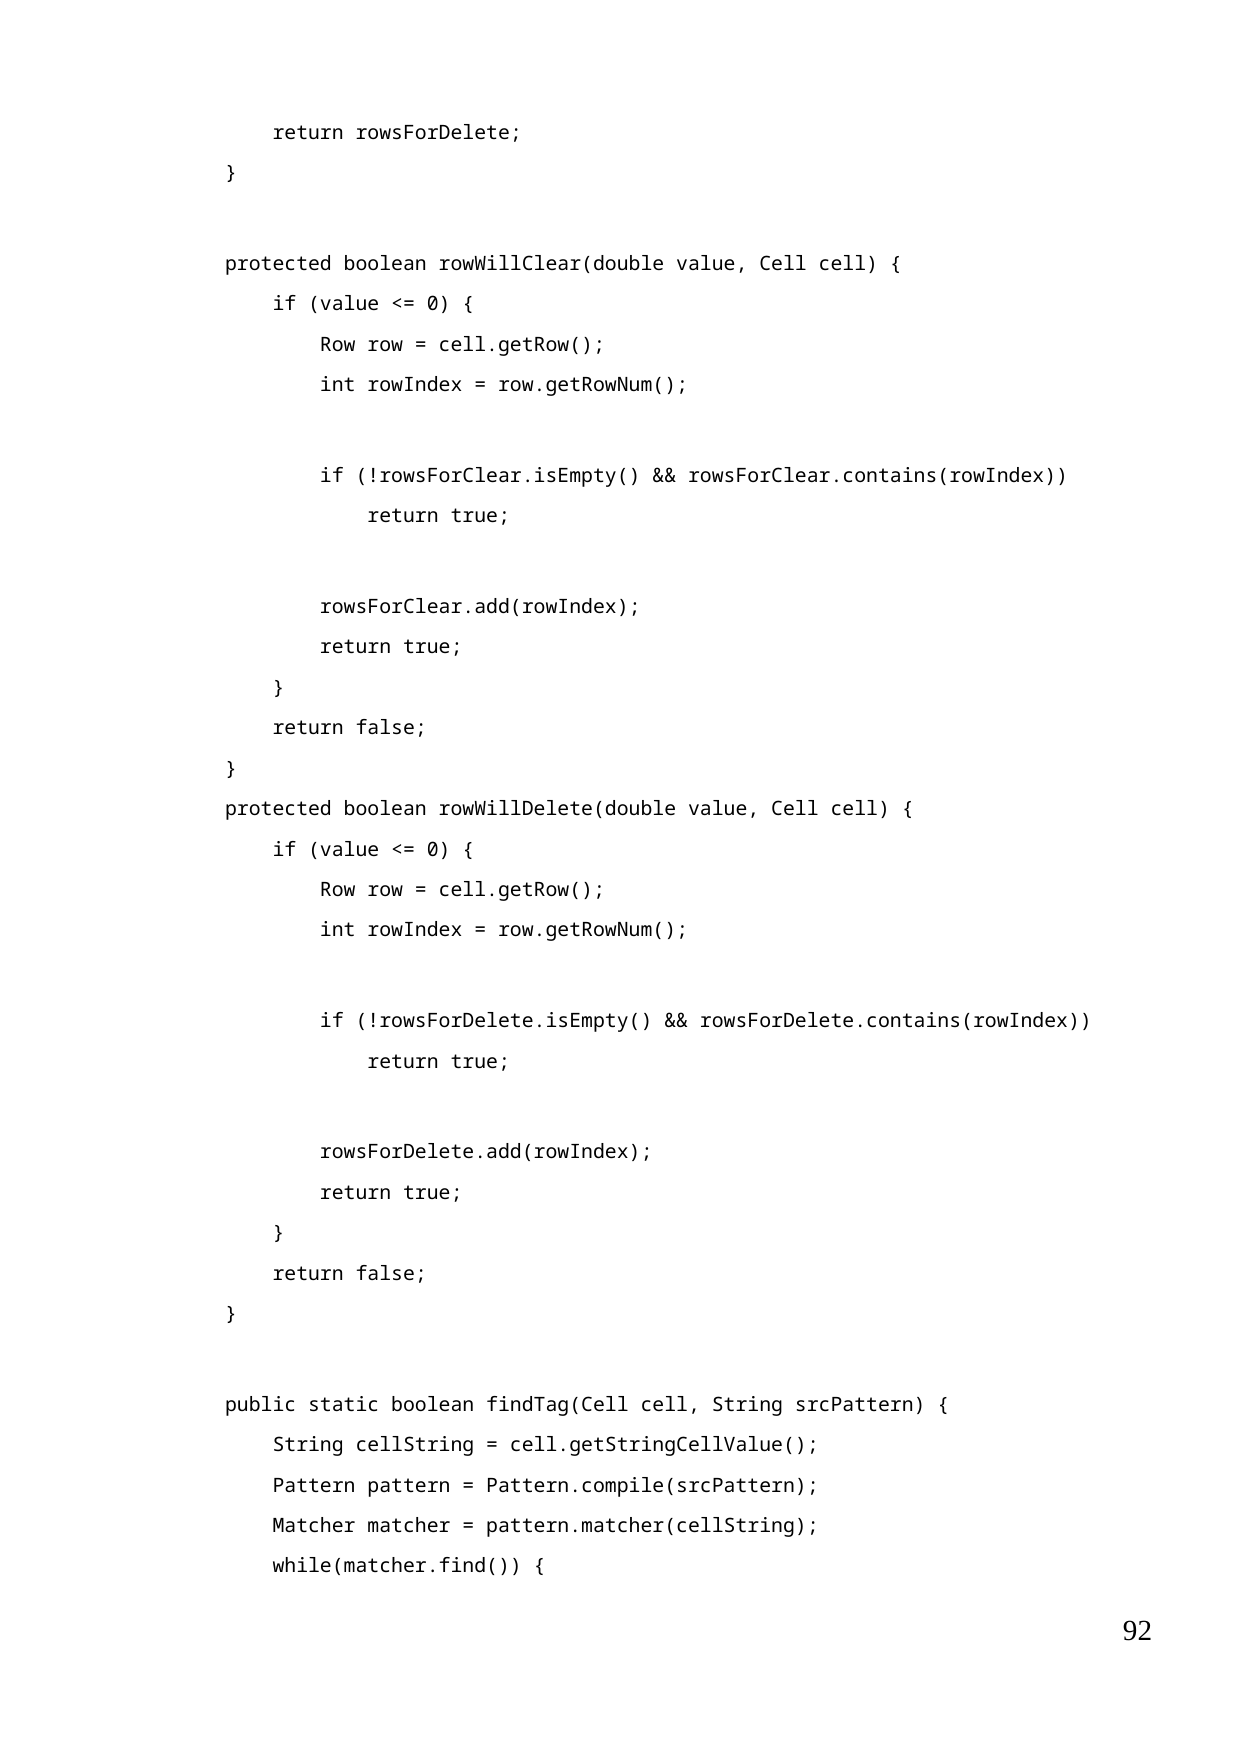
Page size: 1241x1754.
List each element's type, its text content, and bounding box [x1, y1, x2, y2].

text public static boolean findTag(Cell cell, String srcPattern) { [177, 1390, 1152, 1417]
text Row row = cell.getRow(); [177, 330, 1152, 357]
text return false; [177, 1259, 1152, 1286]
text } [177, 754, 1152, 781]
text } [177, 158, 1152, 186]
text if (!rowsForClear.isEmpty() && rowsForClear.contains(rowIndex)) [177, 461, 1152, 488]
text Pattern pattern = Pattern.compile(srcPattern); [177, 1471, 1152, 1498]
text while(matcher.find()) { [177, 1552, 1152, 1579]
text int rowIndex = row.getRowNum(); [177, 371, 1152, 397]
text return true; [177, 633, 1152, 660]
text } [177, 1299, 1152, 1326]
text protected boolean rowWillClear(double value, Cell cell) { [177, 249, 1152, 276]
text int rowIndex = row.getRowNum(); [177, 916, 1152, 943]
text if (!rowsForDelete.isEmpty() && rowsForDelete.contains(rowIndex)) [177, 1006, 1152, 1033]
text Row row = cell.getRow(); [177, 875, 1152, 902]
text return true; [177, 1047, 1152, 1074]
text return rowsForDelete; [177, 118, 1152, 145]
text rowsForClear.add(rowIndex); [177, 592, 1152, 619]
text Matcher matcher = pattern.matcher(cellString); [177, 1511, 1152, 1538]
text String cellString = cell.getStringCellValue(); [177, 1430, 1152, 1457]
text } [177, 1218, 1152, 1245]
text } [177, 673, 1152, 700]
text protected boolean rowWillDelete(double value, Cell cell) { [177, 794, 1152, 821]
text return true; [177, 1178, 1152, 1205]
text if (value <= 0) { [177, 835, 1152, 862]
text return false; [177, 714, 1152, 741]
text return true; [177, 502, 1152, 529]
text if (value <= 0) { [177, 290, 1152, 317]
text rowsForDelete.add(rowIndex); [177, 1138, 1152, 1164]
